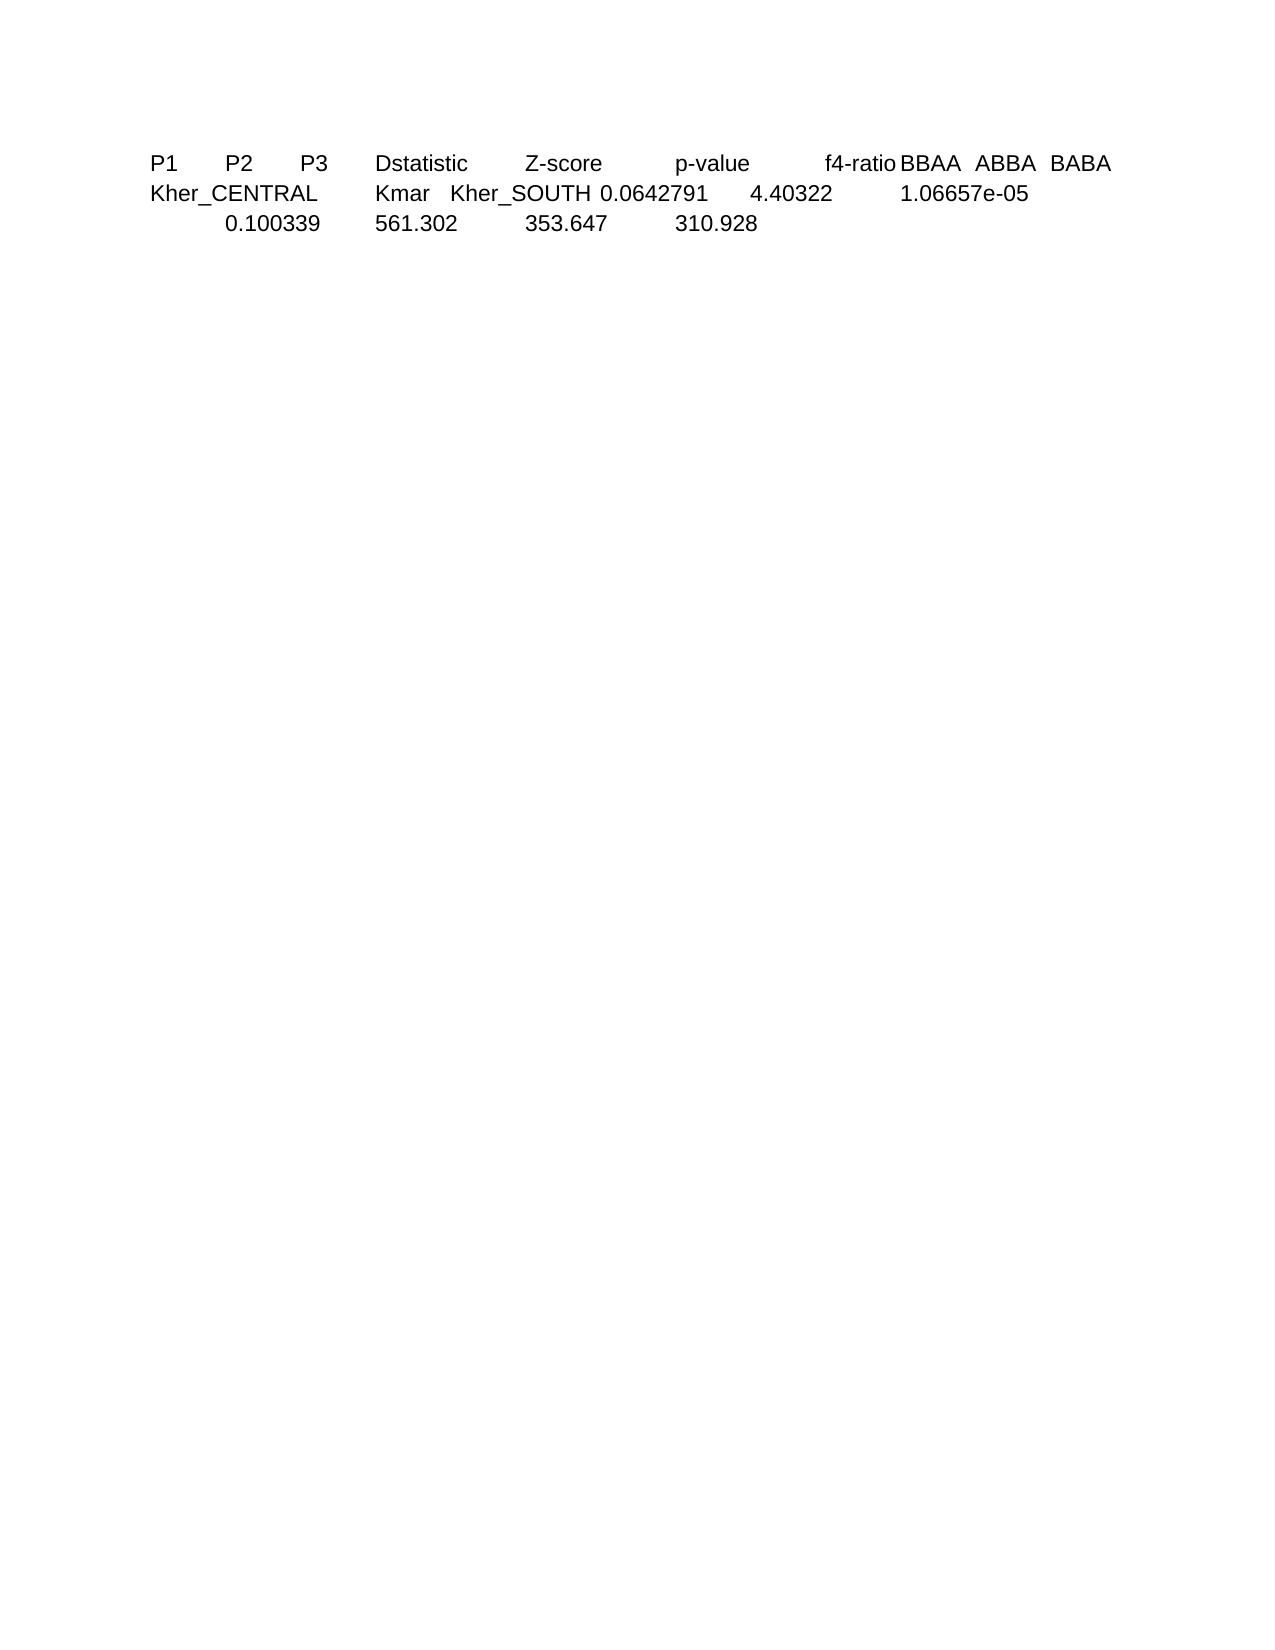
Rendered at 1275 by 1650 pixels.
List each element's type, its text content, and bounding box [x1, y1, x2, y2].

text P1 P2 P3 Dstatistic Z-score p-value f4-ratio BBAA ABBA BABA [150, 150, 1125, 176]
text Kher_CENTRAL Kmar Kher_SOUTH 0.0642791 4.40322 1.06657e-05 0.100339 561.302 353.647 310.928 [150, 180, 1125, 237]
